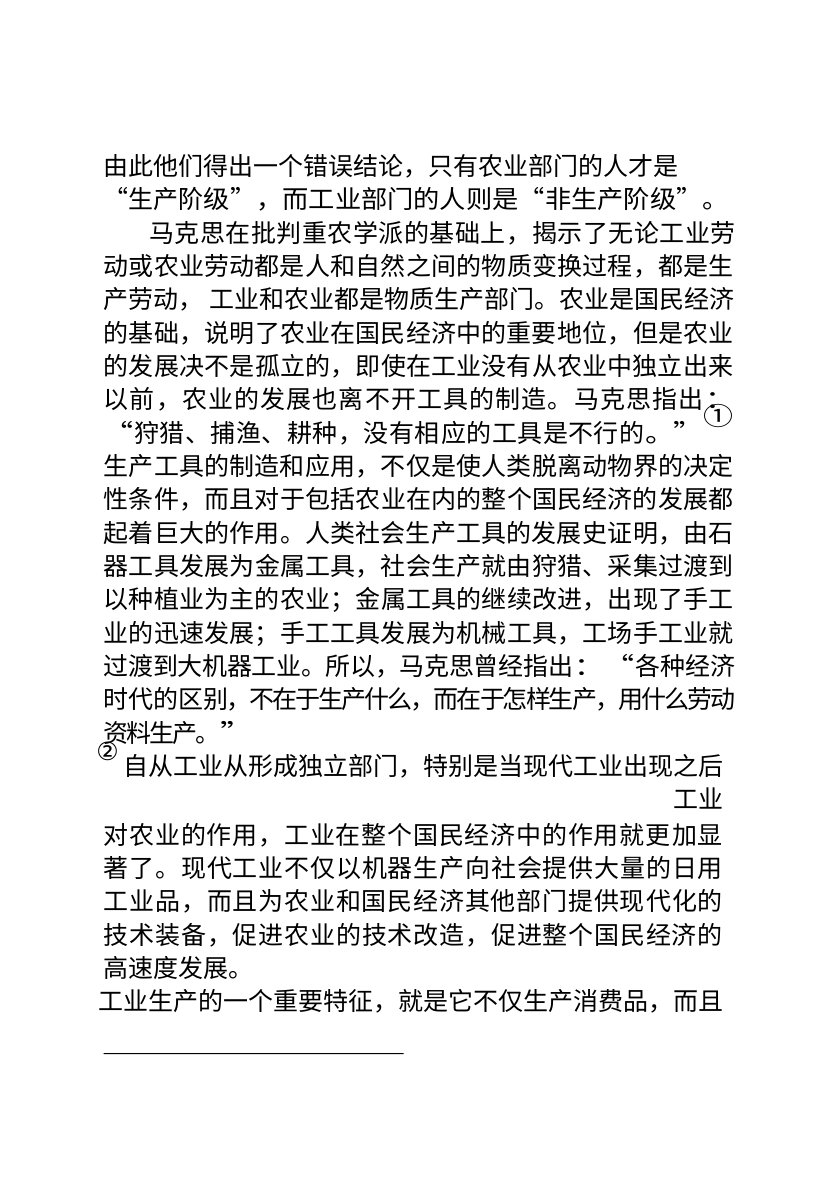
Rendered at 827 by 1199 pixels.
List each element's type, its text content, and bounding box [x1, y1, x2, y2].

text 由此他们得出一个错误结论，只有农业部门的人才是“生产阶级”，而工业部门的人则是“非生产阶级”。 [103, 149, 724, 216]
text 对农业的作用，工业在整个国民经济中的作用就更加显著了。现代工业不仅以机器生产向社会提供大量的日用工业品，而且为农业和国民经济其他部门提供现代化的技术装备，促进农业的技术改造，促进整个国民经济的高速度发展。 [103, 817, 724, 984]
text 马克思在批判重农学派的基础上，揭示了无论工业劳动或农业劳动都是人和自然之间的物质变换过程，都是生产劳动， 工业和农业都是物质生产部门。农业是国民经济的基础，说明了农业在国民经济中的重要地位，但是农业的发展决不是孤立的，即使在工业没有从农业中独立出来以前，农业的发展也离不开工具的制造。马克思指出：“狩猎、捕渔、耕种，没有相应的工具是不行的。”①生产工具的制造和应用，不仅是使人类脱离动物界的决定性条件，而且对于包括农业在内的整个国民经济的发展都起着巨大的作用。人类社会生产工具的发展史证明，由石器工具发展为金属工具，社会生产就由狩猎、采集过渡到以种植业为主的农业；金属工具的继续改进，出现了手工业的迅速发展；手工工具发展为机械工具，工场手工业就过渡到大机器工业。所以，马克思曾经指出：“各种经济时代的区别，不在于生产什么，而在于怎样生产，用什么劳动资料生产。” [103, 216, 736, 749]
text 工业生产的一个重要特征，就是它不仅生产消费品，而且 [89, 984, 723, 1017]
text ②自从工业从形成独立部门，特别是当现代工业出现之后，工业 [89, 749, 723, 816]
